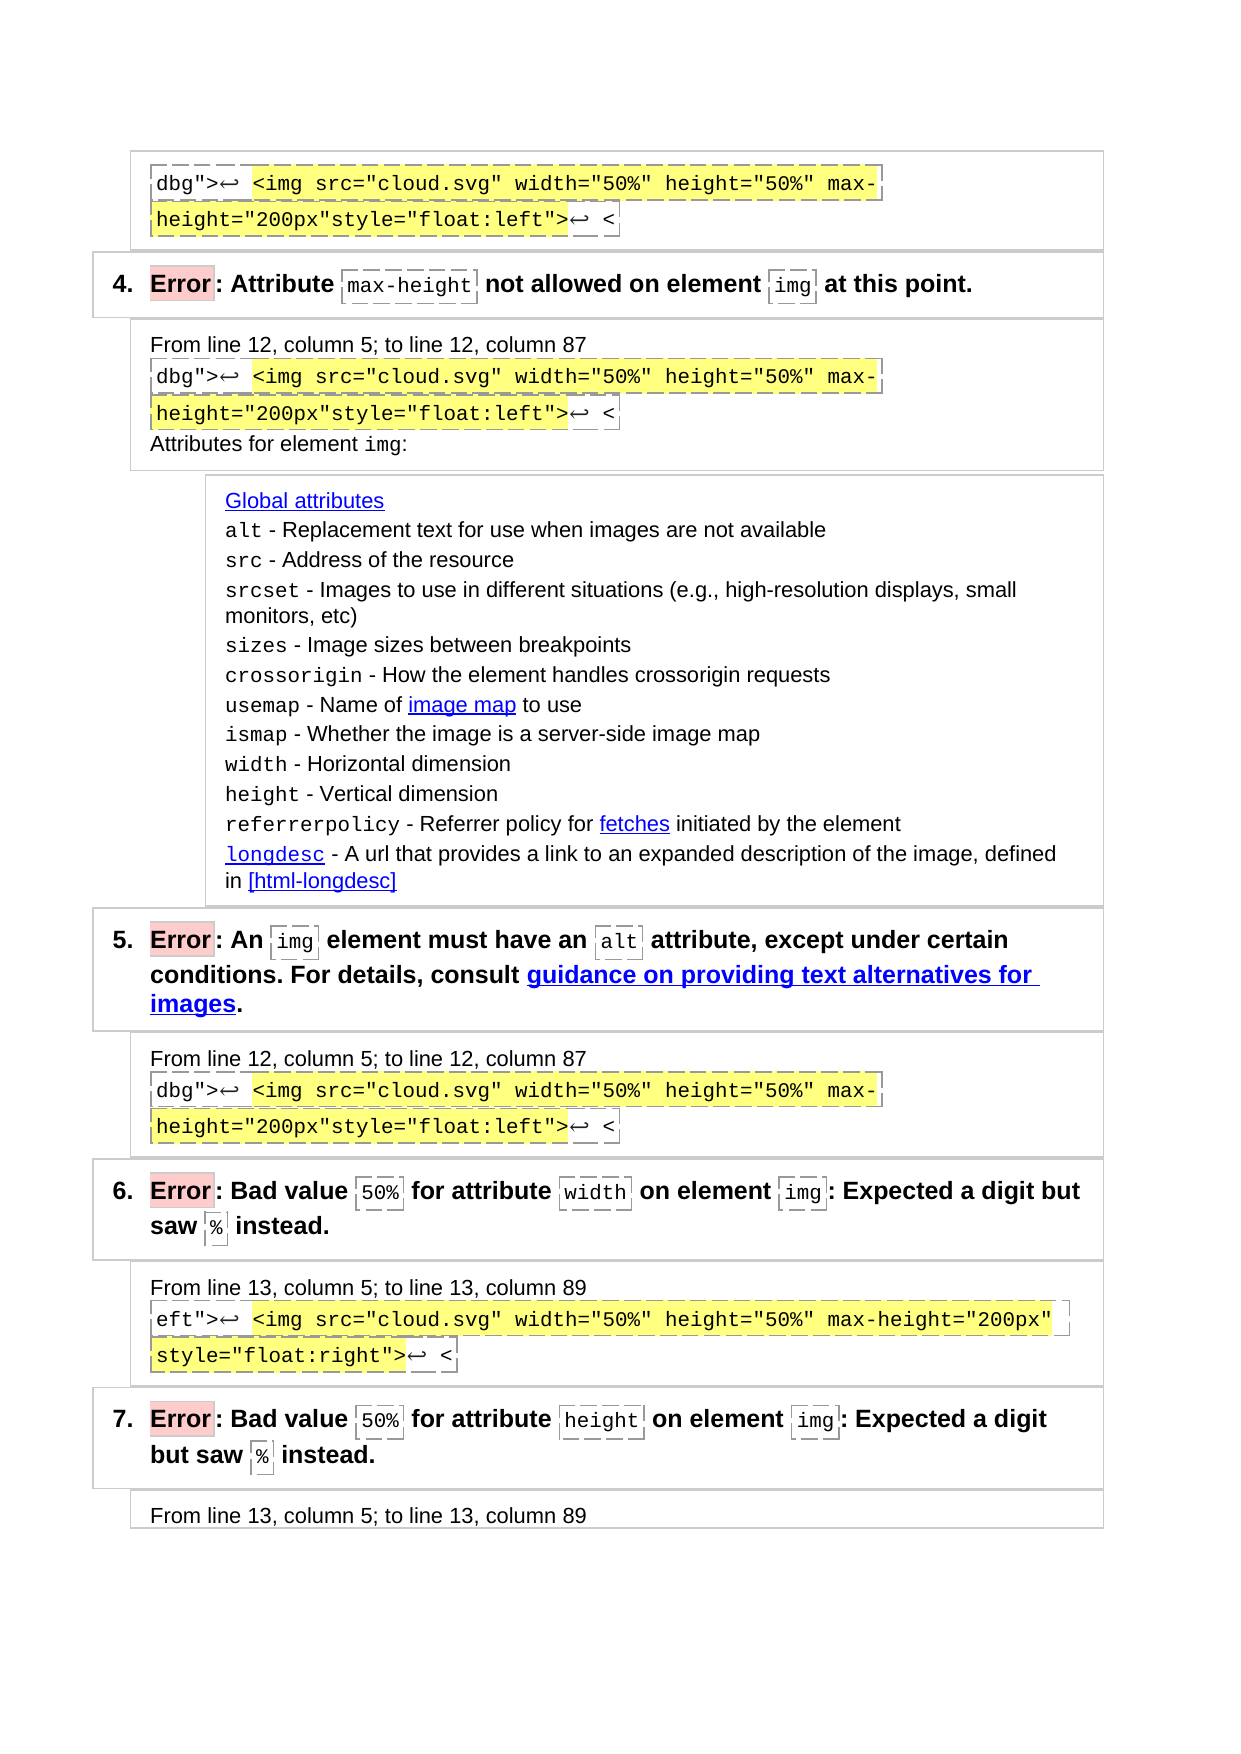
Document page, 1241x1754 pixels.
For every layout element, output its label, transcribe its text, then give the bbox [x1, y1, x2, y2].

list Error: Bad value 50% for attribute width on element img: Expected a digit but saw % instead. [94, 1160, 1103, 1259]
text crossorigin - How the element handles crossorigin requests [206, 647, 1103, 677]
text From line 13, column 5; to line 13, column 89 [131, 1491, 1103, 1527]
text Attributes for element img: [131, 416, 1103, 470]
text From line 13, column 5; to line 13, column 89 [131, 1262, 1103, 1286]
text referrerpolicy - Referrer policy for fetches initiated by the element [206, 797, 1103, 827]
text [131, 152, 1103, 249]
text dbg">↩ <img src="cloud.svg" width="50%" height="50%" max-height="200px"style="float:left">↩ < [131, 1057, 1103, 1156]
text From line 12, column 5; to line 12, column 87 [131, 1033, 1103, 1057]
text Global attributes [206, 476, 1103, 503]
text src - Address of the resource [206, 533, 1103, 562]
text usemap - Name of image map to use [206, 677, 1103, 707]
text alt - Replacement text for use when images are not available [206, 503, 1103, 533]
text width - Horizontal dimension [206, 737, 1103, 767]
text From line 12, column 5; to line 12, column 87 [131, 320, 1103, 357]
text longdesc - A url that provides a link to an expanded description of the image, defined in [html-longdesc] [206, 827, 1103, 905]
text ismap - Whether the image is a server-side image map [206, 707, 1103, 737]
text dbg">↩ <img src="cloud.svg" width="50%" height="50%" max-height="200px"style="float:left">↩ < [568, 357, 1090, 416]
list Error: An img element must have an alt attribute, except under certain conditions. For details, consult guidance on providing text alternatives for images. [94, 909, 1103, 1030]
list Error: Attribute max-height not allowed on element img at this point. [94, 253, 1103, 317]
text dbg">↩ <img src="cloud.svg" width="50%" height="50%" max-height="200px"style="float:left">↩ < [150, 357, 882, 394]
list Error: Bad value 50% for attribute height on element img: Expected a digit but saw % instead. [94, 1388, 1103, 1488]
text sizes - Image sizes between breakpoints [206, 618, 1103, 647]
text height - Vertical dimension [206, 767, 1103, 797]
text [131, 1286, 1103, 1385]
text srcset - Images to use in different situations (e.g., high-resolution displays, small monitors, etc) [206, 562, 1103, 618]
